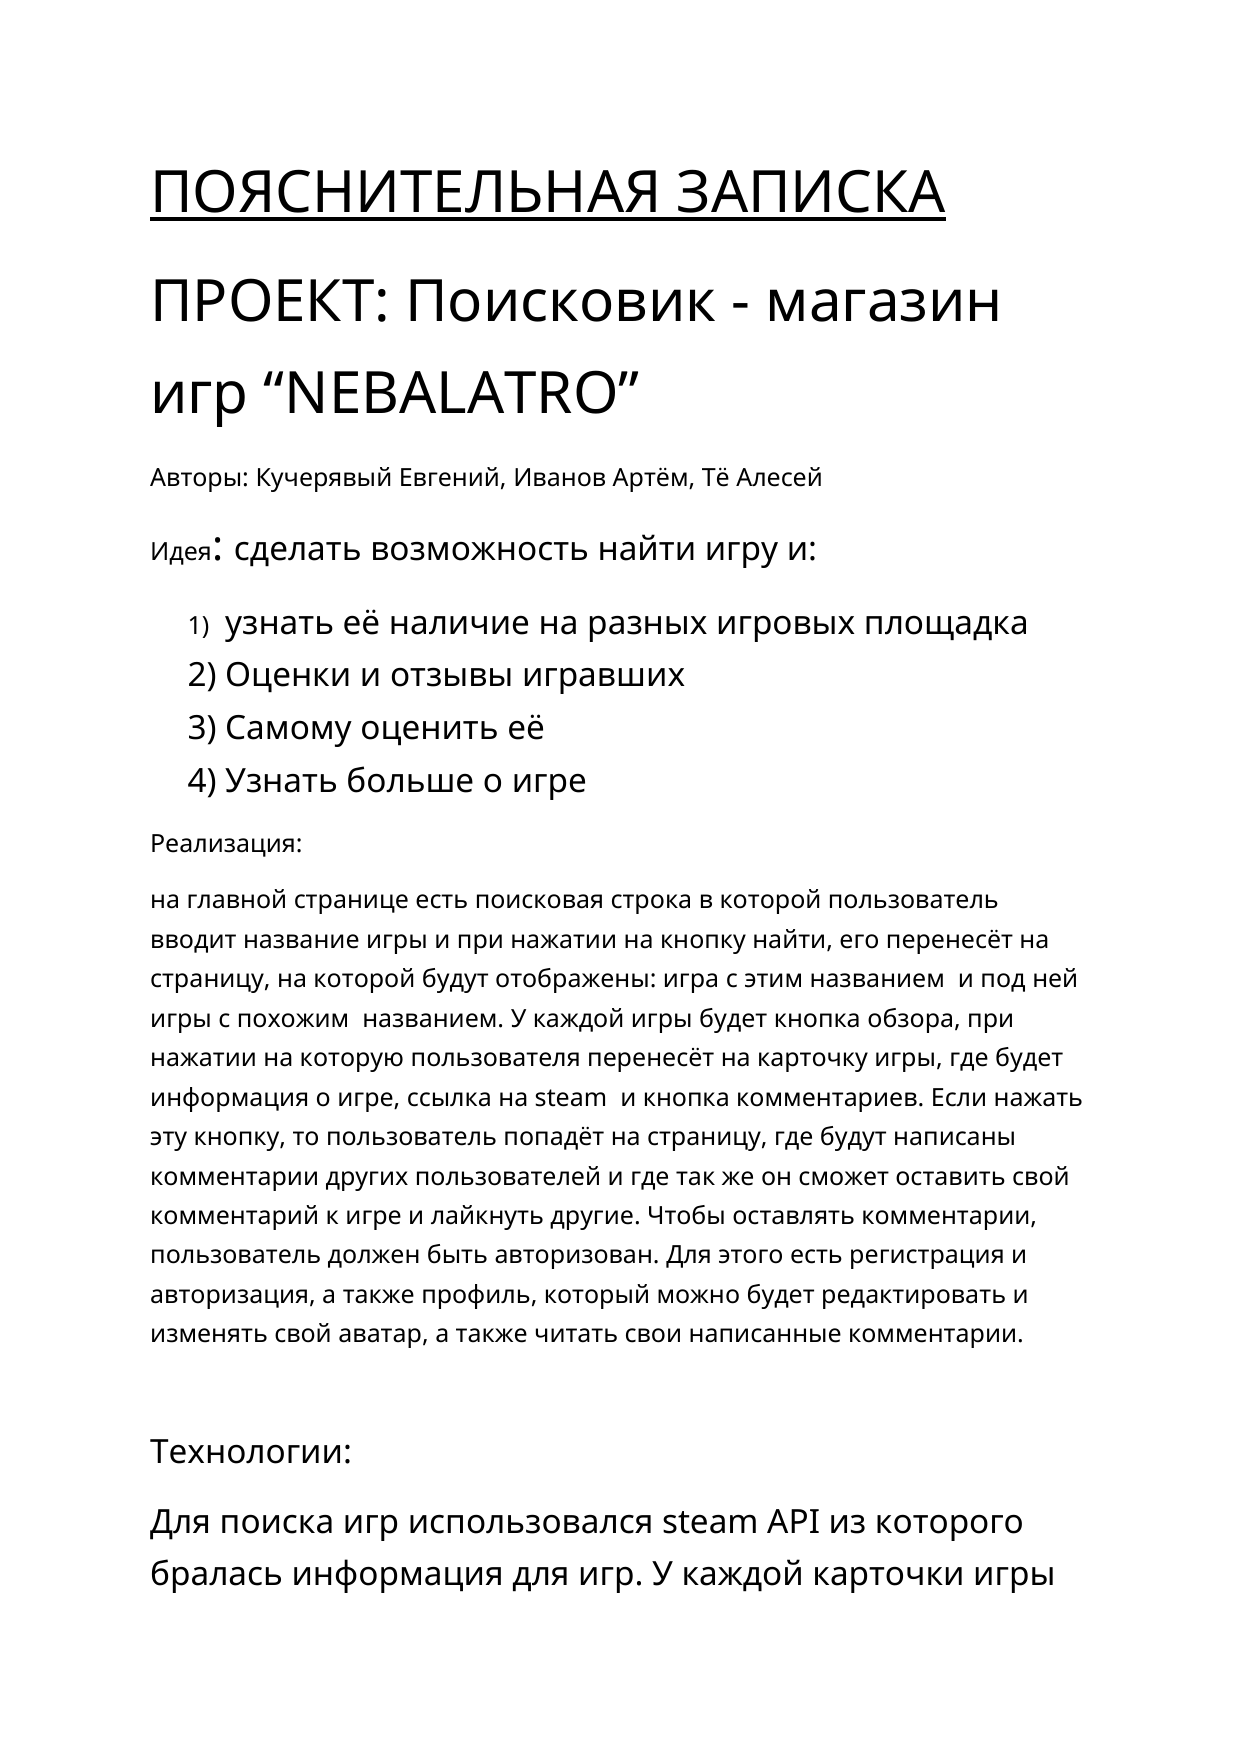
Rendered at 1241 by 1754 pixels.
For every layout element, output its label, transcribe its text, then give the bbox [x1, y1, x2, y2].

list Узнать больше о игре [187, 756, 1090, 802]
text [150, 1498, 1090, 1596]
list узнать её наличие на разных игровых площадка [187, 598, 1090, 644]
text ПОЯСНИТЕЛЬНАЯ ЗАПИСКА [150, 150, 1090, 229]
text Идея: сделать возможность найти игру и: [150, 516, 1090, 573]
list Самому оценить её [187, 704, 1090, 749]
list Оценки и отзывы игравших [187, 651, 1090, 697]
text Технологии: [150, 1428, 1090, 1474]
text на главной странице есть поисковая строка в которой пользователь вводит название игры и при нажатии на кнопку найти, его перенесёт на страницу, на которой будут отображены: игра с этим названием и под ней игры с похожим названием. У каждой игры будет кнопка обзора, при нажатии на которую пользователя перенесёт на карточку игры, где будет информация о игре, ссылка на steam и кнопка комментариев. Если нажать эту кнопку, то пользователь попадёт на страницу, где будут написаны комментарии других пользователей и где так же он сможет оставить свой комментарий к игре и лайкнуть другие. Чтобы оставлять комментарии, пользователь должен быть авторизован. Для этого есть регистрация и авторизация, а также профиль, который можно будет редактировать и изменять свой аватар, а также читать свои написанные комментарии. [150, 882, 1090, 1350]
text ПРОЕКТ: Поисковик - магазин игр “NEBALATRO” [150, 259, 1090, 431]
text Реализация: [150, 826, 1090, 860]
text Авторы: Кучерявый Евгений, Иванов Артём, Тё Алесей [150, 460, 1090, 494]
